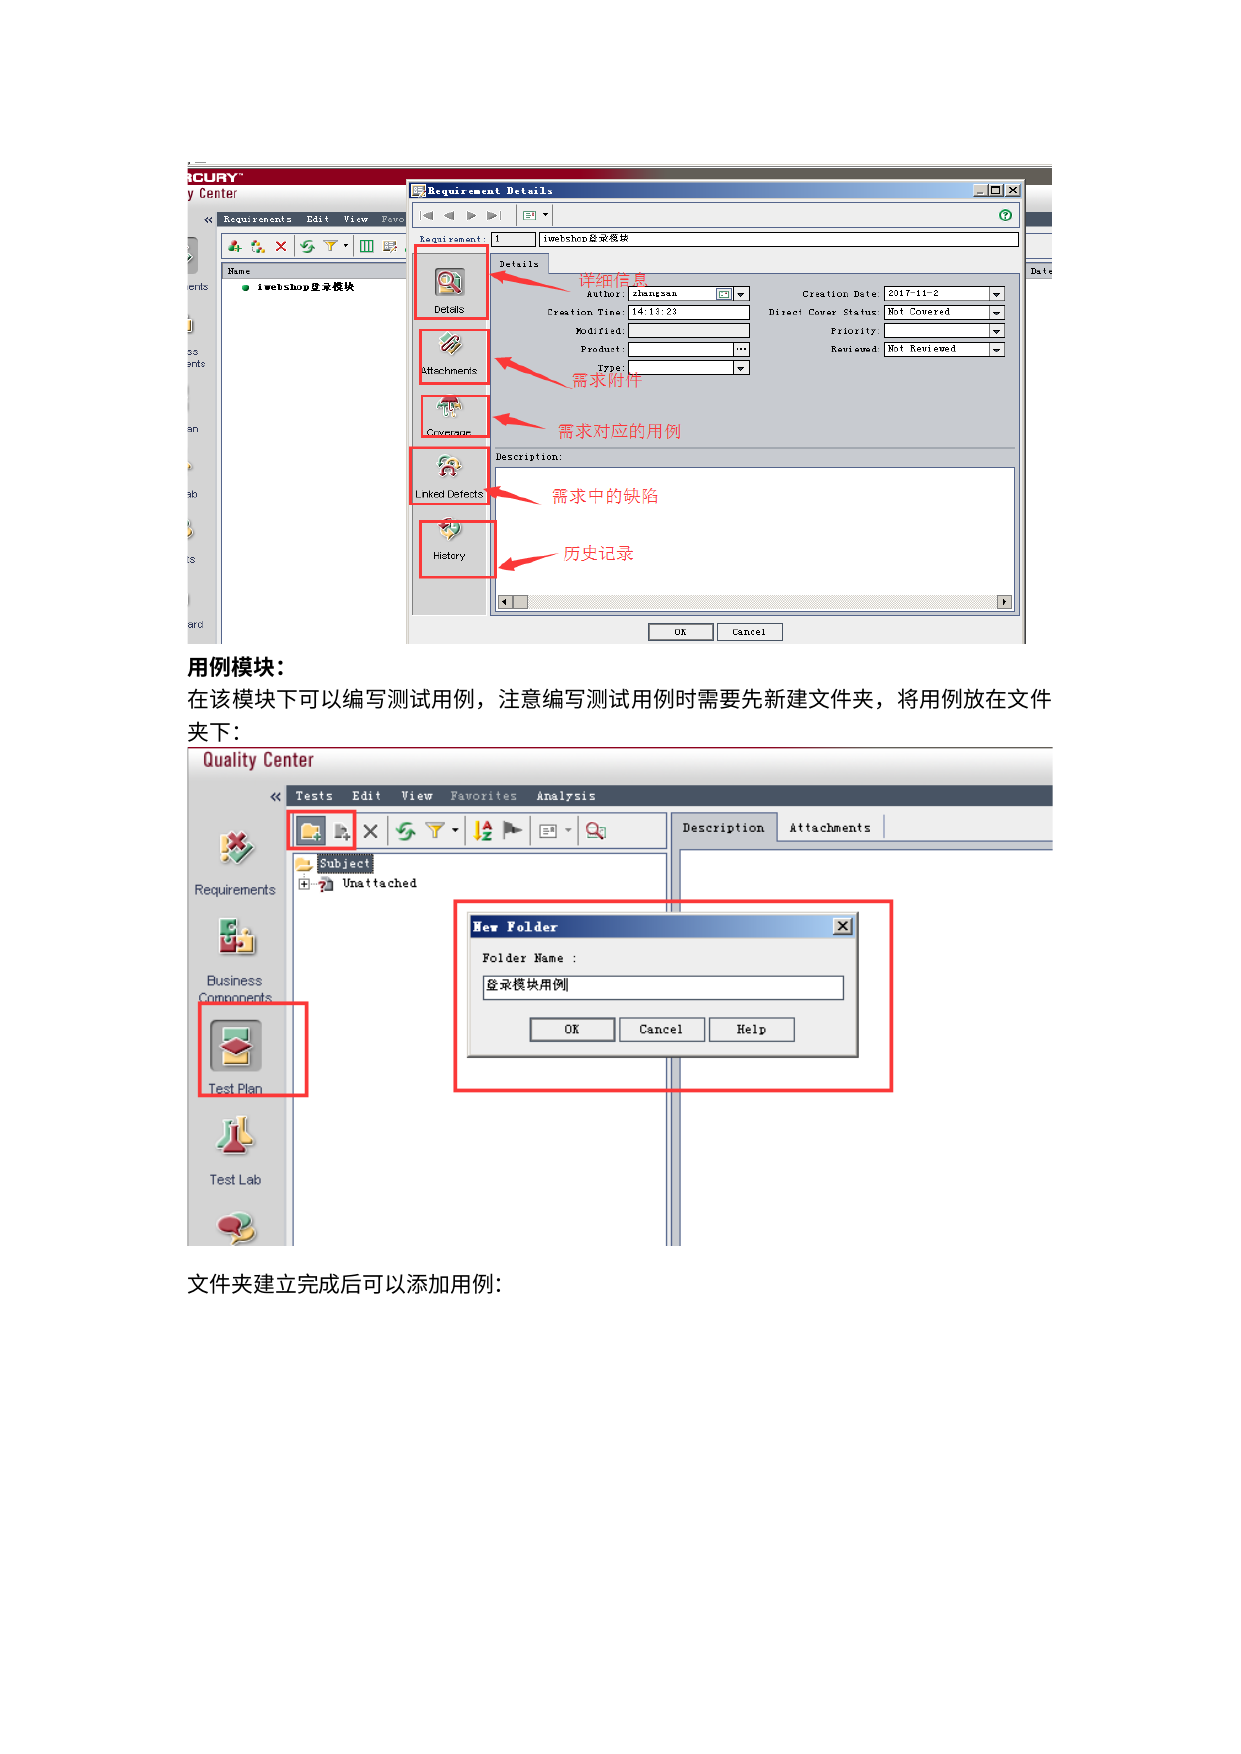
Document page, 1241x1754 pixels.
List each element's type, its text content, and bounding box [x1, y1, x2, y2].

picture [187, 747, 1053, 1246]
text 用例模块： [187, 649, 1053, 682]
picture [187, 162, 1052, 644]
text 文件夹建立完成后可以添加用例： [187, 1267, 1053, 1299]
text 在该模块下可以编写测试用例，注意编写测试用例时需要先新建文件夹，将用例放在文件夹下： [187, 682, 1053, 747]
